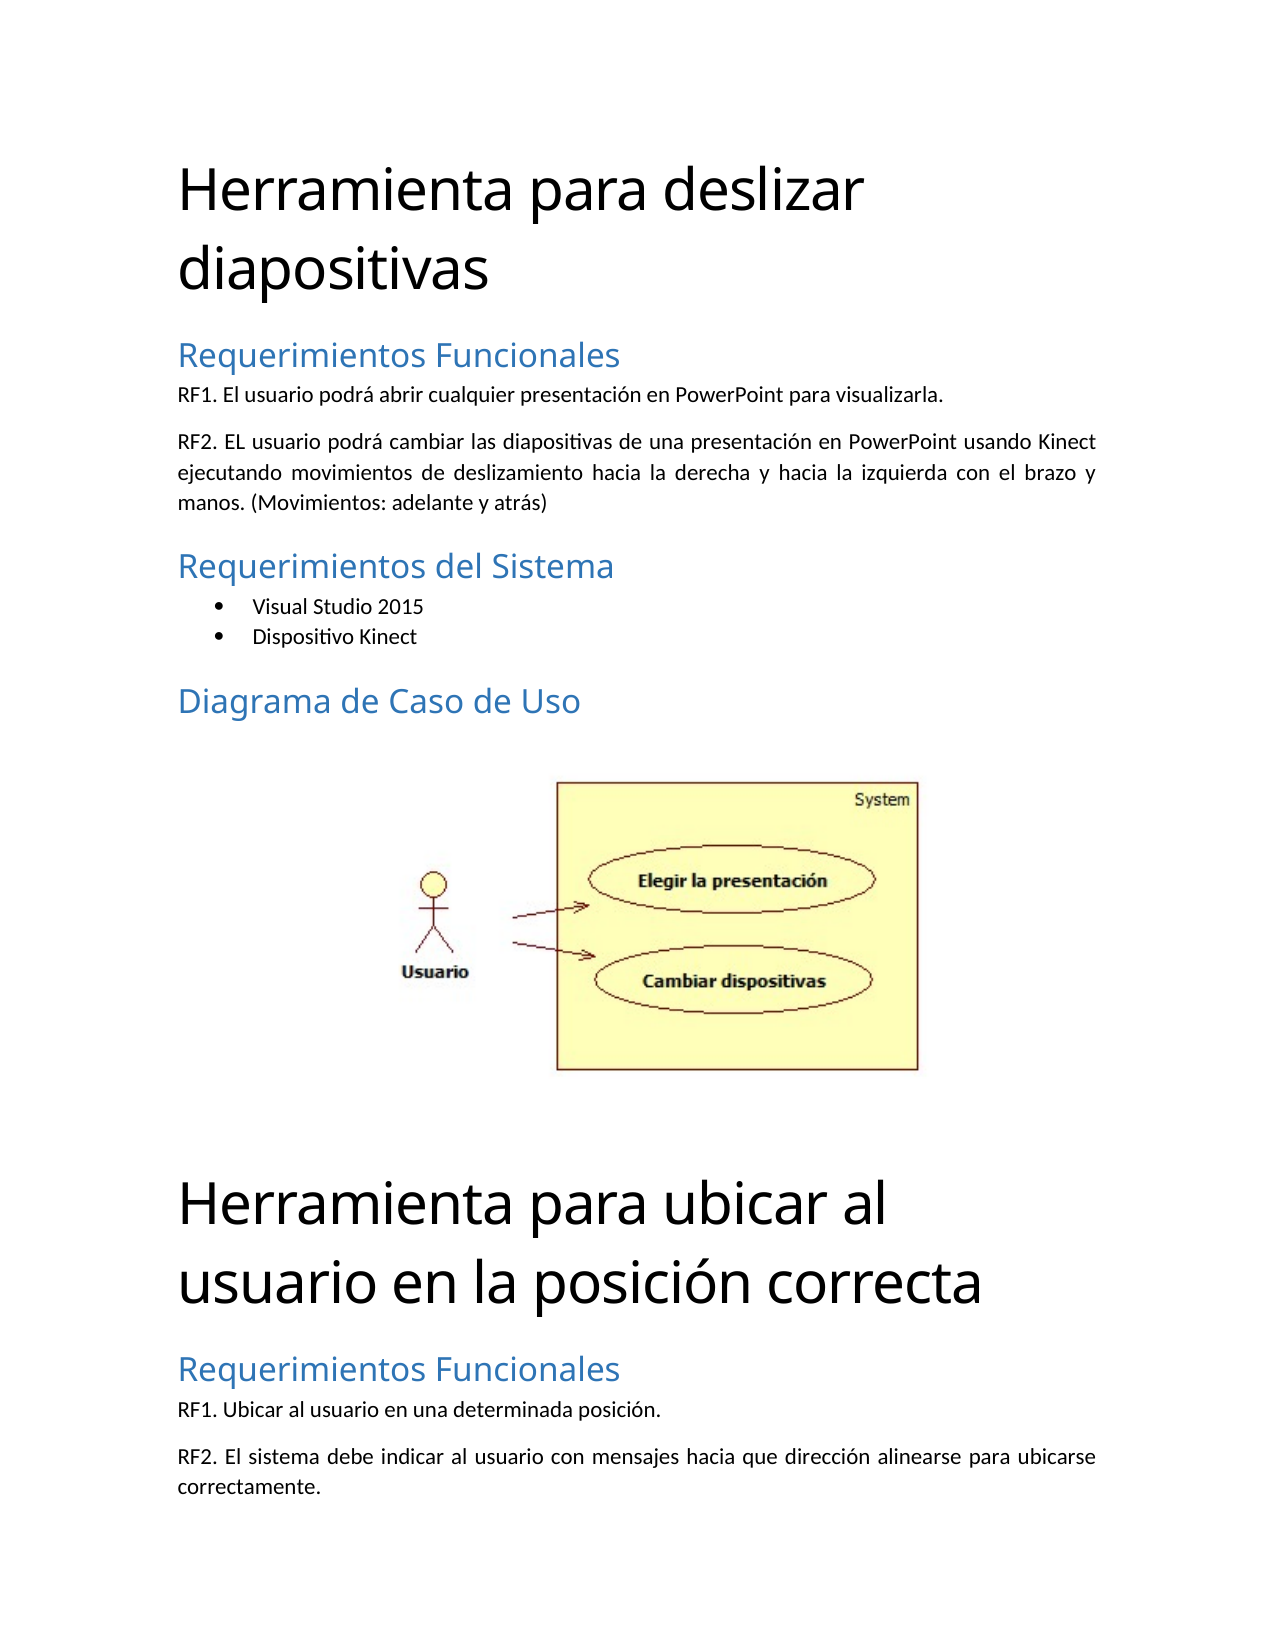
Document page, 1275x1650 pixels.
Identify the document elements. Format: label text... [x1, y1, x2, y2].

list Dispositivo Kinect [215, 622, 1098, 650]
subtitle Diagrama de Caso de Uso [177, 677, 1098, 723]
subtitle Requerimientos Funcionales [177, 1346, 1098, 1391]
list Visual Studio 2015 [215, 592, 1098, 620]
text RF1. Ubicar al usuario en una determinada posición. [177, 1395, 1098, 1423]
title Herramienta para deslizar diapositivas [177, 148, 1098, 307]
text RF2. EL usuario podrá cambiar las diapositivas de una presentación en PowerPoint usando Kinect ejecutando movimientos de deslizamiento hacia la derecha y hacia la izquierda con el brazo y manos. (Movimientos: adelante y atrás) [177, 427, 1098, 516]
text RF1. El usuario podrá abrir cualquier presentación en PowerPoint para visualizarla. [177, 381, 1098, 408]
title Herramienta para ubicar al usuario en la posición correcta [177, 867, 1098, 1321]
picture [325, 751, 948, 1098]
subtitle Requerimientos Funcionales [177, 332, 1098, 377]
subtitle Requerimientos del Sistema [177, 543, 1098, 588]
text RF2. El sistema debe indicar al usuario con mensajes hacia que dirección alinearse para ubicarse correctamente. [177, 1442, 1098, 1500]
